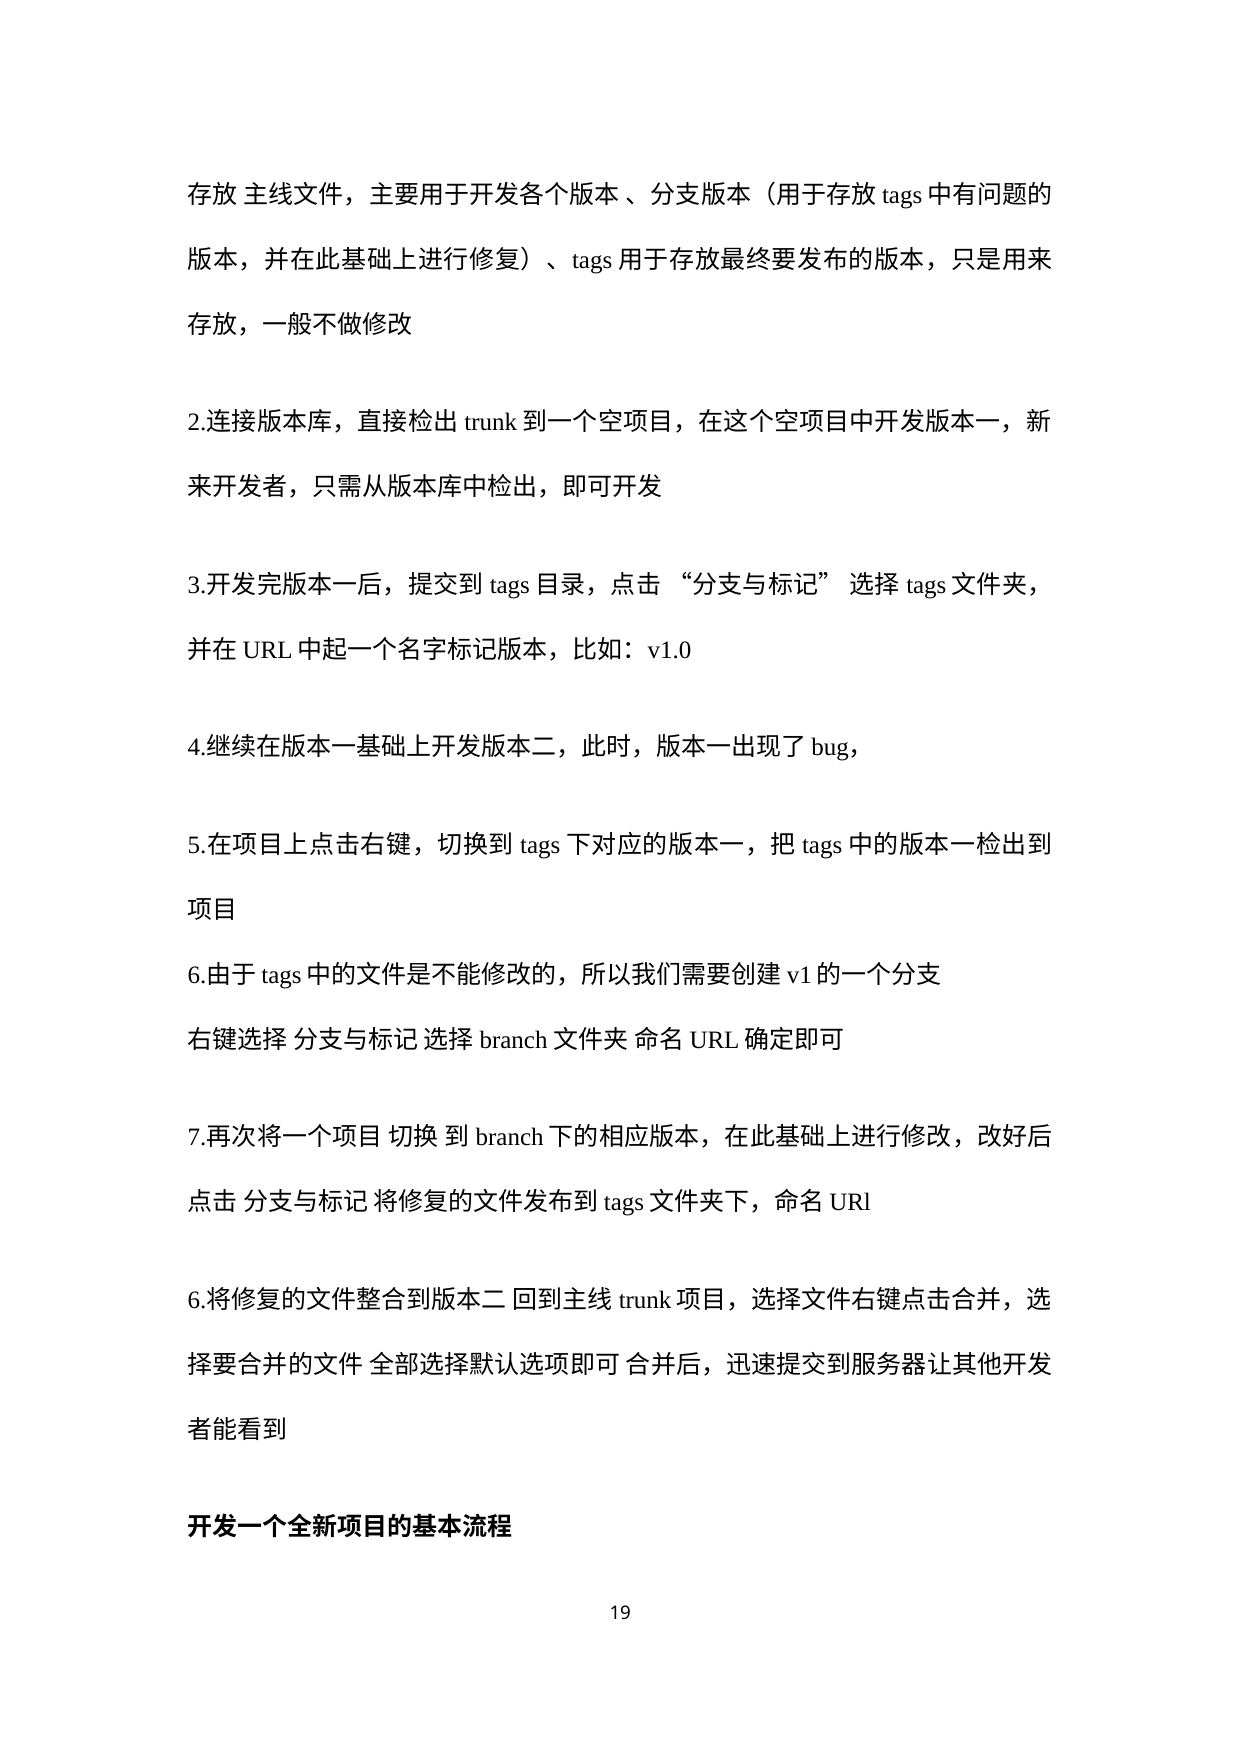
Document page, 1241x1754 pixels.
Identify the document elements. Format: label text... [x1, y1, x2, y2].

text 7.再次将一个项目 切换 到branch下的相应版本，在此基础上进行修改，改好后 点击 分支与标记 将修复的文件发布到tags文件夹下，命名URl [187, 1102, 1053, 1232]
text 6.将修复的文件整合到版本二 回到主线trunk项目，选择文件右键点击合并，选择要合并的文件 全部选择默认选项即可 合并后，迅速提交到服务器让其他开发者能看到 [187, 1265, 1053, 1460]
text 2.连接版本库，直接检出trunk到一个空项目，在这个空项目中开发版本一，新来开发者，只需从版本库中检出，即可开发 [187, 387, 1053, 517]
text 6.由于tags中的文件是不能修改的，所以我们需要创建v1的一个分支 [187, 940, 1053, 1005]
text 开发一个全新项目的基本流程 [187, 1492, 1053, 1557]
text 3.开发完版本一后，提交到tags目录，点击 “分支与标记” 选择tags文件夹，并在URL中起一个名字标记版本，比如：v1.0 [187, 550, 1053, 680]
text 4.继续在版本一基础上开发版本二，此时，版本一出现了bug， [187, 712, 1053, 777]
text 右键选择 分支与标记 选择 branch 文件夹 命名URL 确定即可 [187, 1005, 1053, 1070]
text 5.在项目上点击右键，切换到tags下对应的版本一，把tags中的版本一检出到项目 [187, 810, 1053, 940]
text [187, 160, 1053, 355]
